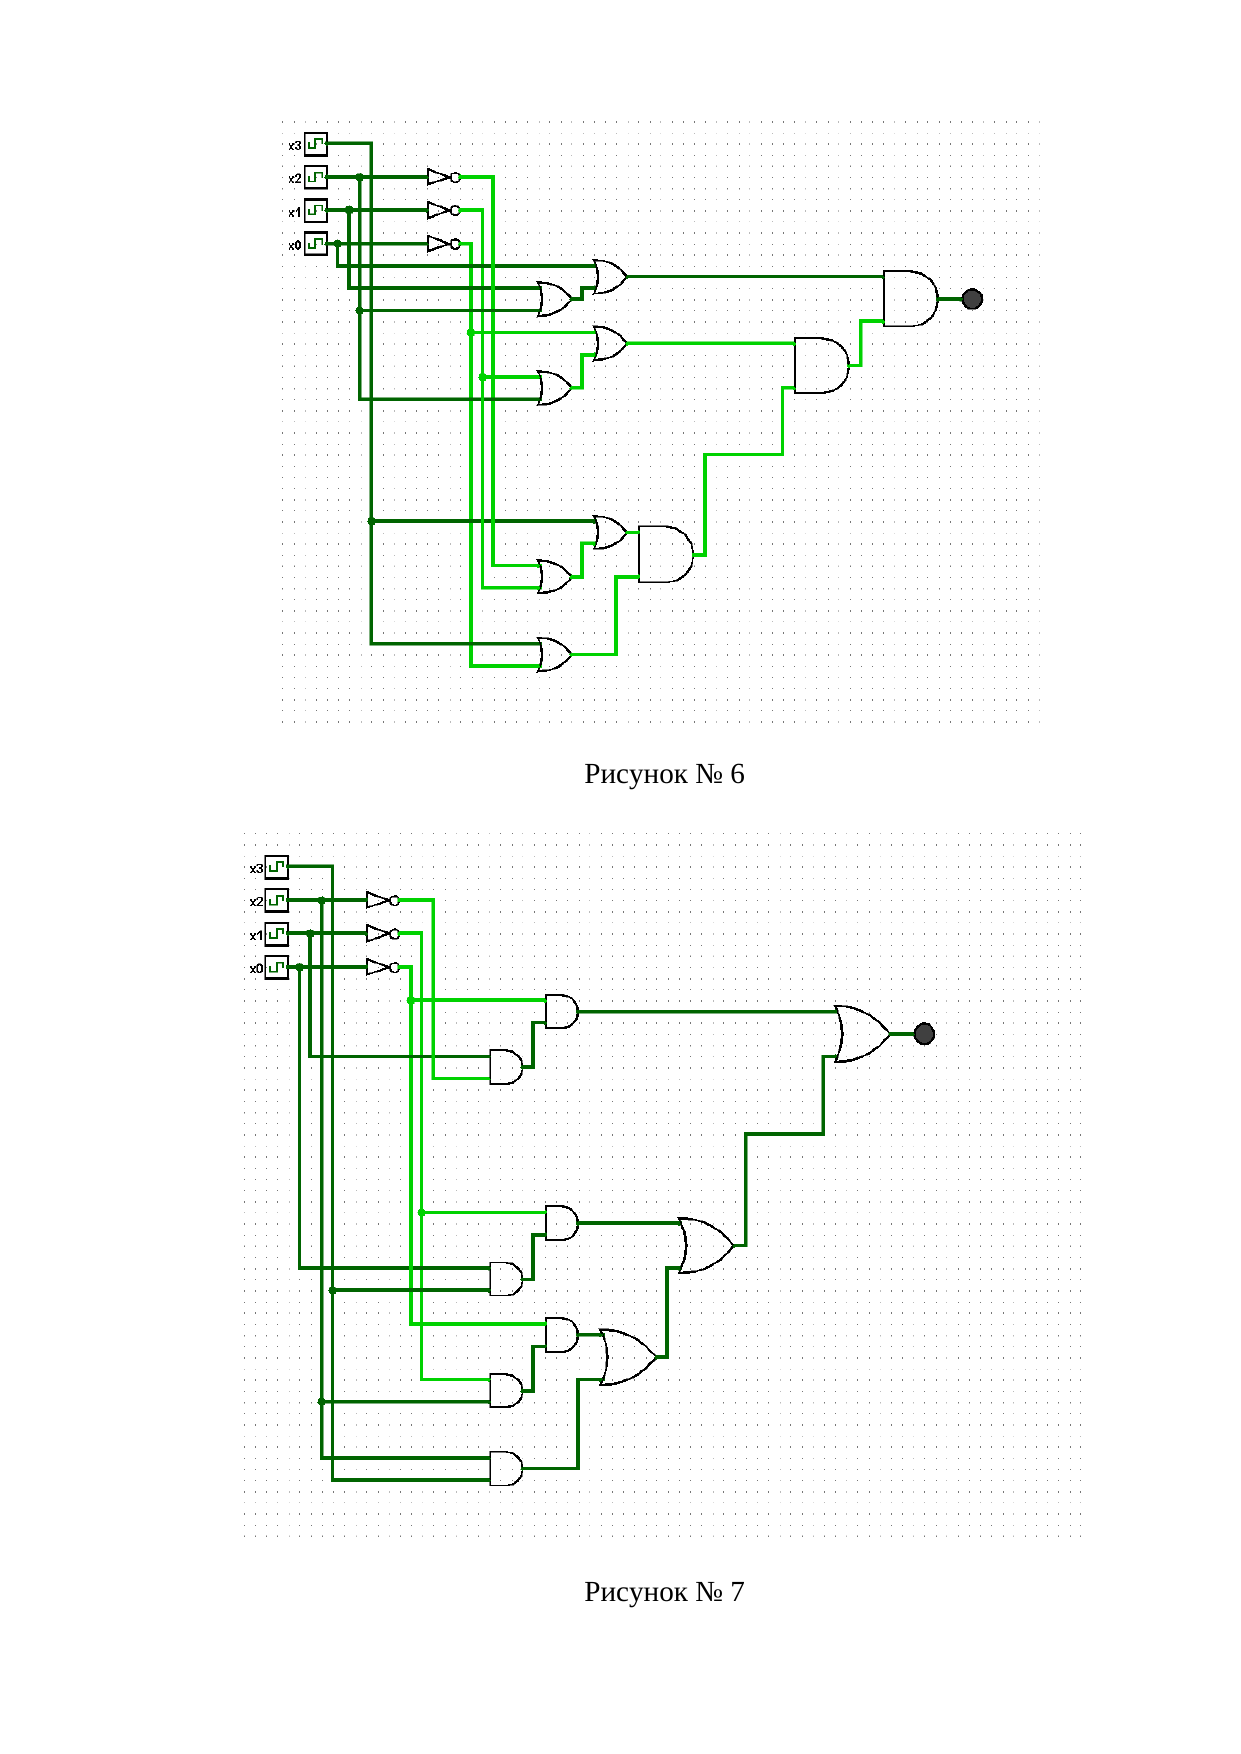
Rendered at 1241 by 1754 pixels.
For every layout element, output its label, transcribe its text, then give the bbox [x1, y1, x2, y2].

picture [281, 118, 1048, 726]
text Рисунок № 6 [177, 756, 1152, 790]
picture [241, 823, 1088, 1544]
text Рисунок № 7 [177, 1574, 1152, 1608]
